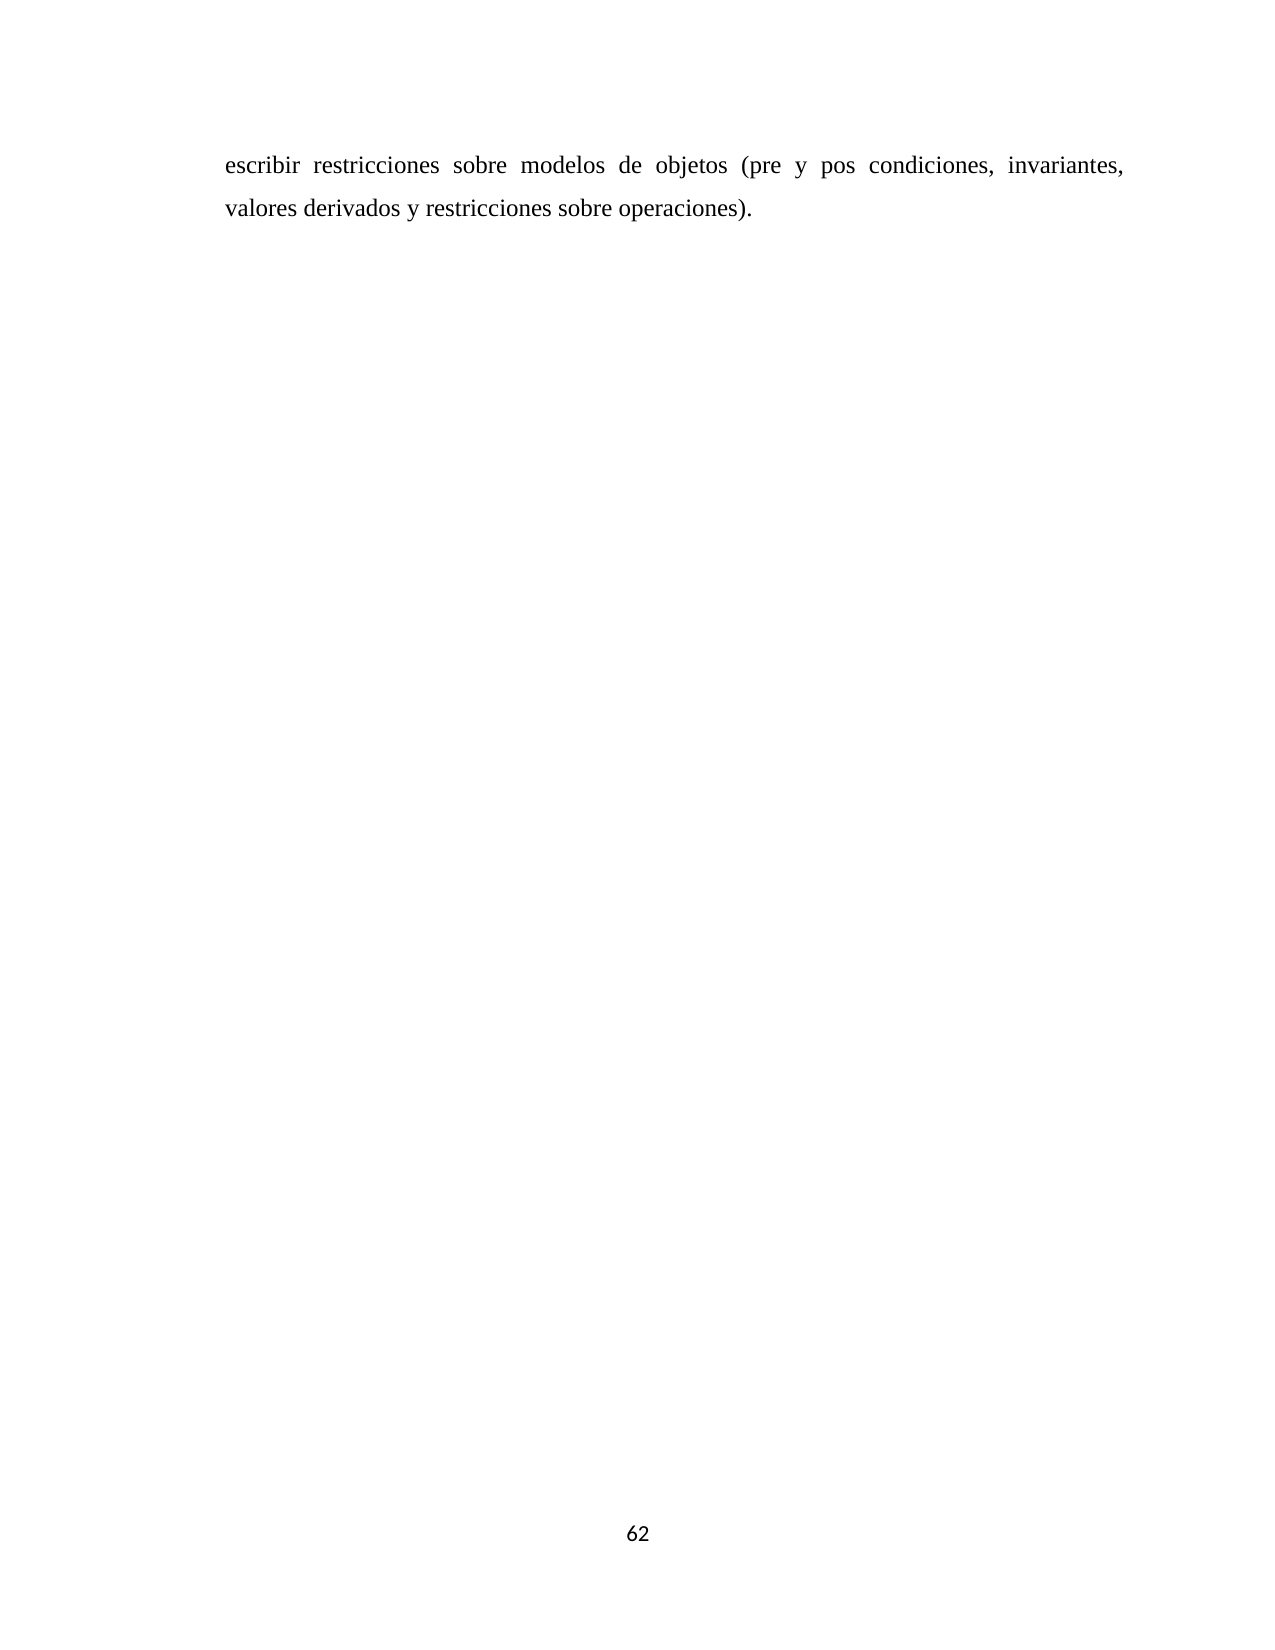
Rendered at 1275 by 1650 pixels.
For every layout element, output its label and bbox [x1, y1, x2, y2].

list [187, 150, 1125, 222]
